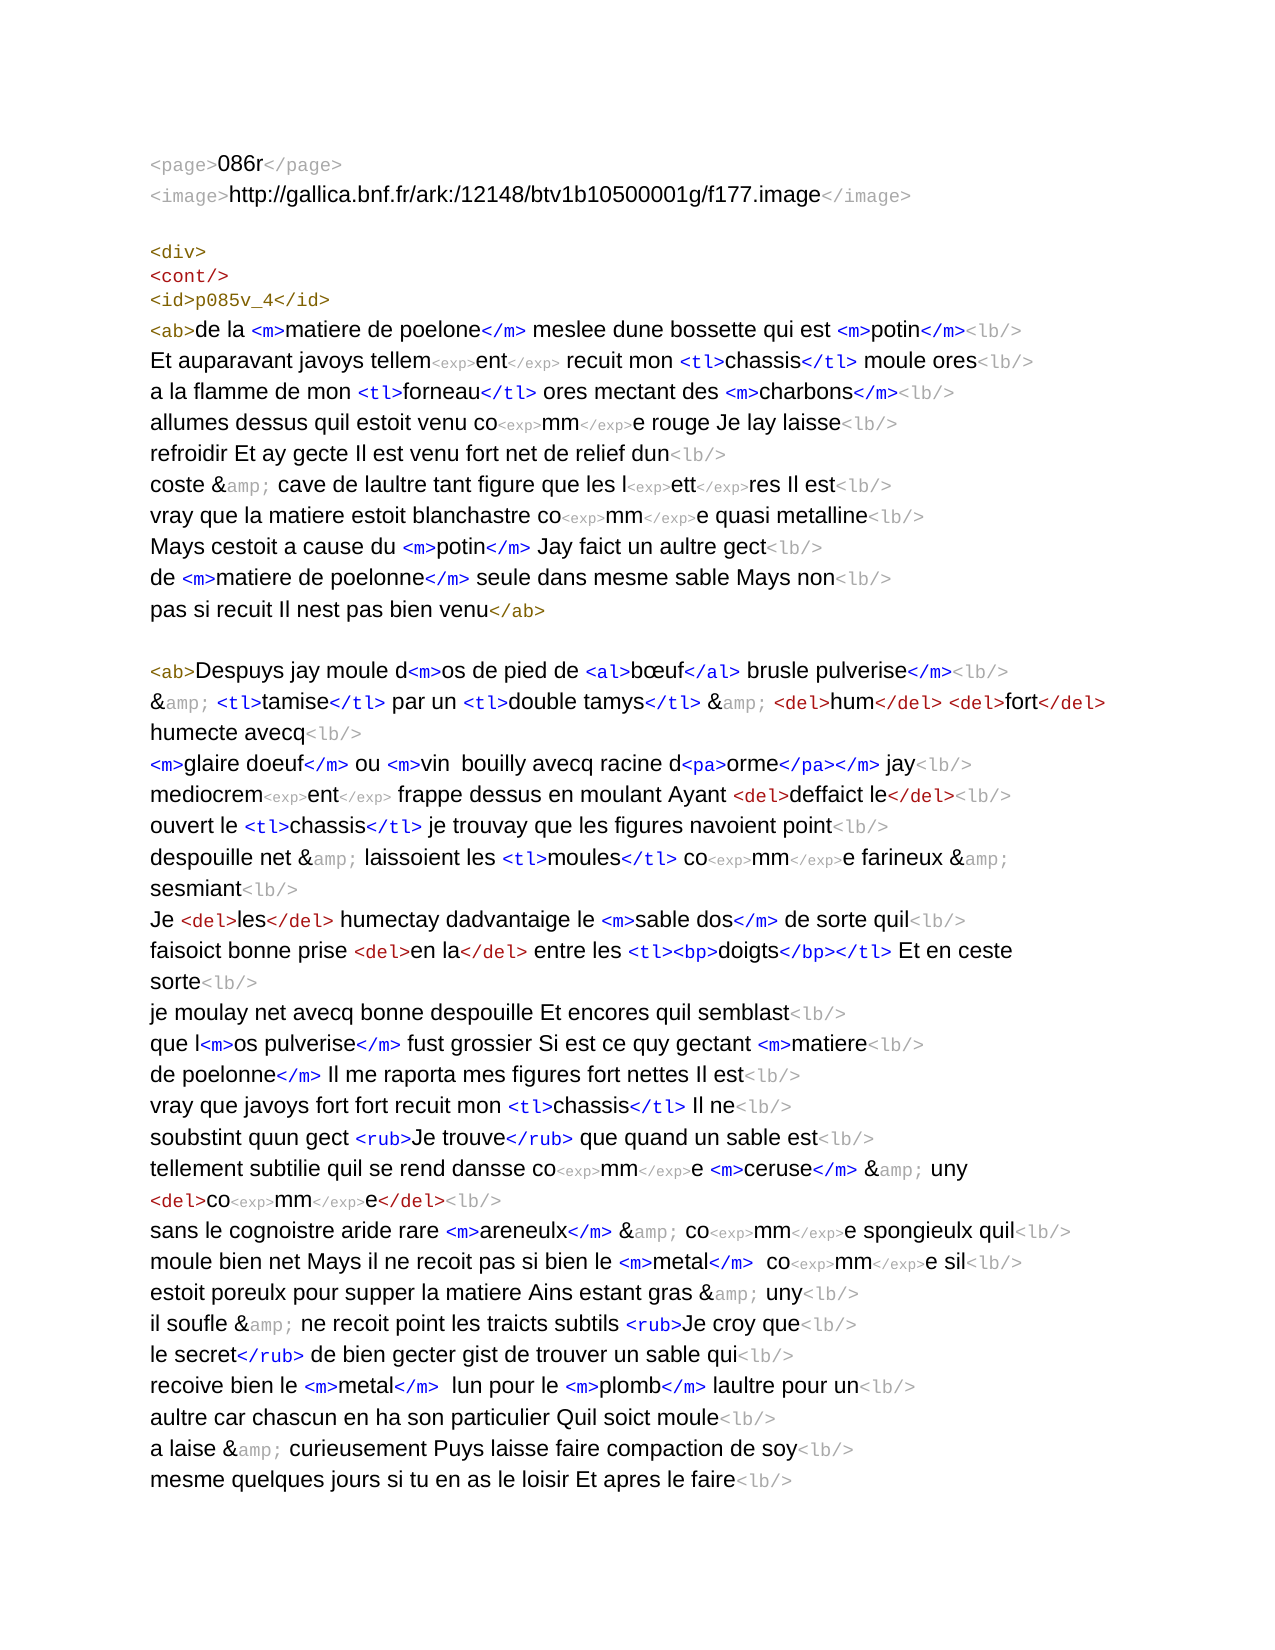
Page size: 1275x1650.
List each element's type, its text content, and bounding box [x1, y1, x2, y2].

text pas si recuit Il nest pas bien venu</ab> [150, 596, 1125, 623]
text moule bien net Mays il ne recoit pas si bien le <m>metal</m> co<exp>mm</exp>e sil<lb/> [150, 1248, 1125, 1275]
text il soufle &amp; ne recoit point les traicts subtils <rub>Je croy que<lb/> [150, 1310, 1125, 1337]
text vray que la matiere estoit blanchastre co<exp>mm</exp>e quasi metalline<lb/> Mays cestoit a cause du <m>potin</m> Jay faict un aultre gect<lb/> [150, 502, 1125, 560]
text recoive bien le <m>metal</m> lun pour le <m>plomb</m> laultre pour un<lb/> [150, 1372, 1125, 1399]
text coste &amp; cave de laultre tant figure que les l<exp>ett</exp>res Il est<lb/> [150, 471, 1125, 498]
text <image>http://gallica.bnf.fr/ark:/12148/btv1b10500001g/f177.image</image> [150, 181, 1125, 208]
text soubstint quun gect <rub>Je trouve</rub> que quand un sable est<lb/> [150, 1123, 1125, 1151]
text je moulay net avecq bonne despouille Et encores quil semblast<lb/> [150, 999, 1125, 1026]
text <cont/> [150, 267, 1125, 288]
text mesme quelques jours si tu en as le loisir Et apres le faire<lb/> [150, 1466, 1125, 1493]
text <id>p085v_4</id> [150, 291, 1125, 312]
text <ab>Despuys jay moule d<m>os de pied de <al>bœuf</al> brusle pulverise</m><lb/> [150, 657, 1125, 684]
text refroidir Et ay gecte Il est venu fort net de relief dun<lb/> [150, 440, 1125, 467]
text &amp; <tl>tamise</tl> par un <tl>double tamys</tl> &amp; <del>hum</del> <del>fort</del> humecte avecq<lb/> [150, 688, 1125, 746]
text estoit poreulx pour supper la matiere Ains estant gras &amp; uny<lb/> [150, 1279, 1125, 1306]
text ouvert le <tl>chassis</tl> je trouvay que les figures navoient point<lb/> [150, 812, 1125, 839]
text sans le cognoistre aride rare <m>areneulx</m> &amp; co<exp>mm</exp>e spongieulx quil<lb/> [150, 1217, 1125, 1244]
text <div> [150, 242, 1125, 264]
text vray que javoys fort fort recuit mon <tl>chassis</tl> Il ne<lb/> [150, 1092, 1125, 1119]
text de poelonne</m> Il me raporta mes figures fort nettes Il est<lb/> [150, 1061, 1125, 1088]
text a laise &amp; curieusement Puys laisse faire compaction de soy<lb/> [150, 1435, 1125, 1462]
text <page>086r</page> [150, 150, 1125, 177]
text le secret</rub> de bien gecter gist de trouver un sable qui<lb/> [150, 1341, 1125, 1368]
text <ab>de la <m>matiere de poelone</m> meslee dune bossette qui est <m>potin</m><lb/> [150, 316, 1125, 343]
text de <m>matiere de poelonne</m> seule dans mesme sable Mays non<lb/> [150, 564, 1125, 591]
text allumes dessus quil estoit venu co<exp>mm</exp>e rouge Je lay laisse<lb/> [150, 409, 1125, 436]
text tellement subtilie quil se rend dansse co<exp>mm</exp>e <m>ceruse</m> &amp; uny <del>co<exp>mm</exp>e</del><lb/> [150, 1154, 1125, 1213]
text Et auparavant javoys tellem<exp>ent</exp> recuit mon <tl>chassis</tl> moule ores<lb/> a la flamme de mon <tl>forneau</tl> ores mectant des <m>charbons</m><lb/> [150, 347, 1125, 405]
text aultre car chascun en ha son particulier Quil soict moule<lb/> [150, 1403, 1125, 1431]
text faisoict bonne prise <del>en la</del> entre les <tl><bp>doigts</bp></tl> Et en ceste sorte<lb/> [150, 937, 1125, 995]
text que l<m>os pulverise</m> fust grossier Si est ce quy gectant <m>matiere<lb/> [150, 1030, 1125, 1057]
text <m>glaire doeuf</m> ou <m>vin bouilly avecq racine d<pa>orme</pa></m> jay<lb/> [150, 750, 1125, 777]
text Je <del>les</del> humectay dadvantaige le <m>sable dos</m> de sorte quil<lb/> [150, 906, 1125, 933]
text despouille net &amp; laissoient les <tl>moules</tl> co<exp>mm</exp>e farineux &amp; sesmiant<lb/> [150, 843, 1125, 902]
text mediocrem<exp>ent</exp> frappe dessus en moulant Ayant <del>deffaict le</del><lb/> [150, 781, 1125, 808]
